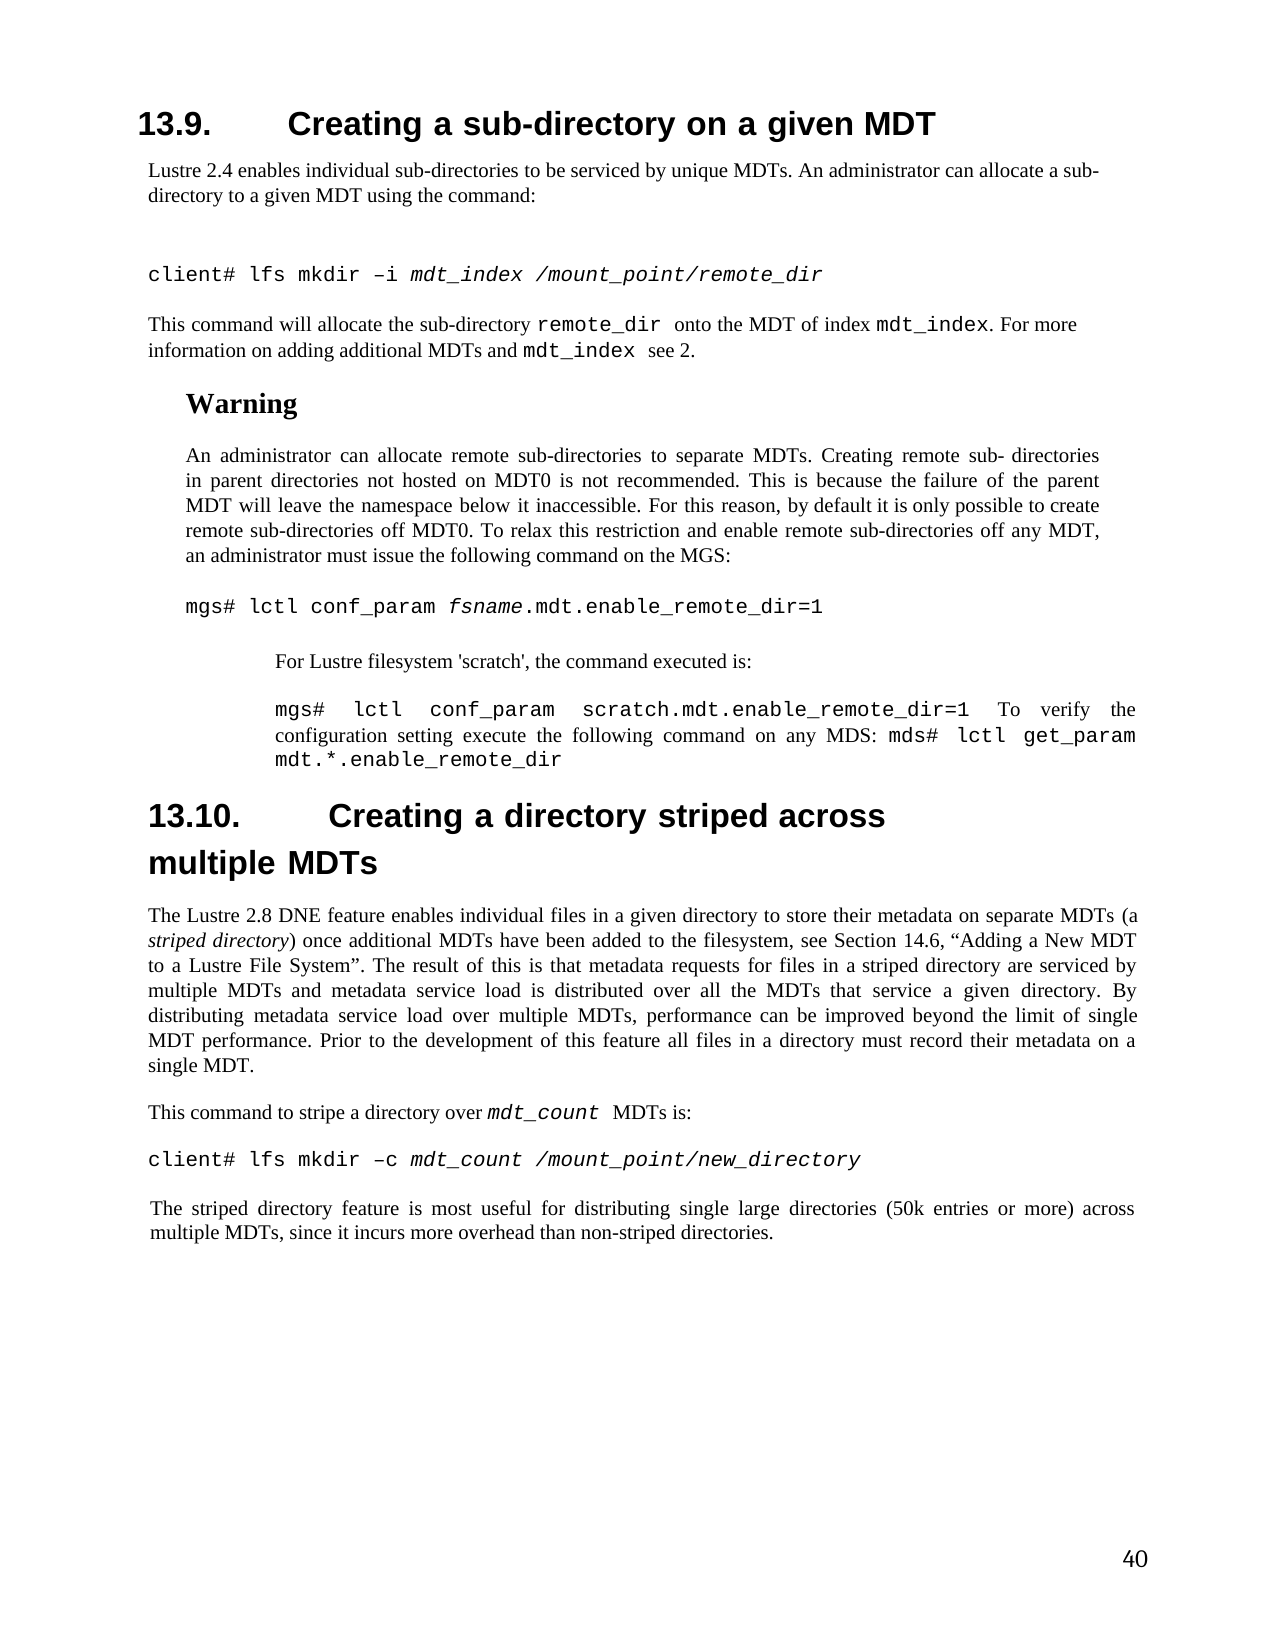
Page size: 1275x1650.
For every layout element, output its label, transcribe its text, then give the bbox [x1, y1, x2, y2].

text Warning [185, 387, 1148, 420]
text An administrator can allocate remote sub-directories to separate MDTs. Creating remote sub- directories in parent directories not hosted on MDT0 is not recommended. This is because the failure of the parent MDT will leave the namespace below it inaccessible. For this reason, by default it is only possible to create remote sub-directories off MDT0. To relax this restriction and enable remote sub-directories off any MDT, an administrator must issue the following command on the MGS: [185, 443, 1100, 567]
text 13.9. Creating a sub-directory on a given MDT [137, 104, 1148, 143]
text Lustre 2.4 enables individual sub-directories to be serviced by unique MDTs. An administrator can allocate a sub-directory to a given MDT using the command: [148, 157, 1138, 207]
text This command to stripe a directory over mdt_count MDTs is: [148, 1100, 1148, 1125]
text mgs# lctl conf_param fsname.mdt.enable_remote_dir=1 [185, 597, 1148, 620]
text client# lfs mkdir –i mdt_index /mount_point/remote_dir [148, 264, 1148, 288]
text The Lustre 2.8 DNE feature enables individual files in a given directory to store their metadata on separate MDTs (a striped directory) once additional MDTs have been added to the filesystem, see Section 14.6, “Adding a New MDT to a Lustre File System”. The result of this is that metadata requests for files in a striped directory are serviced by multiple MDTs and metadata service load is distributed over all the MDTs that service a given directory. By distributing metadata service load over multiple MDTs, performance can be improved beyond the limit of single MDT performance. Prior to the development of this feature all files in a directory must record their metadata on a single MDT. [148, 903, 1138, 1077]
text For Lustre filesystem 'scratch', the command executed is: [275, 649, 1148, 673]
text client# lfs mkdir –c mdt_count /mount_point/new_directory [148, 1149, 1148, 1173]
text This command will allocate the sub-directory remote_dir onto the MDT of index mdt_index. For more information on adding additional MDTs and mdt_index see 2. [148, 312, 1138, 363]
text The striped directory feature is most useful for distributing single large directories (50k entries or more) across multiple MDTs, since it incurs more overhead than non-striped directories. [150, 1195, 1136, 1244]
text 13.10. Creating a directory striped across multiple MDTs [148, 797, 1007, 881]
text mgs# lctl conf_param scratch.mdt.enable_remote_dir=1 To verify the configuration setting execute the following command on any MDS: mds# lctl get_param mdt.*.enable_remote_dir [275, 697, 1136, 773]
